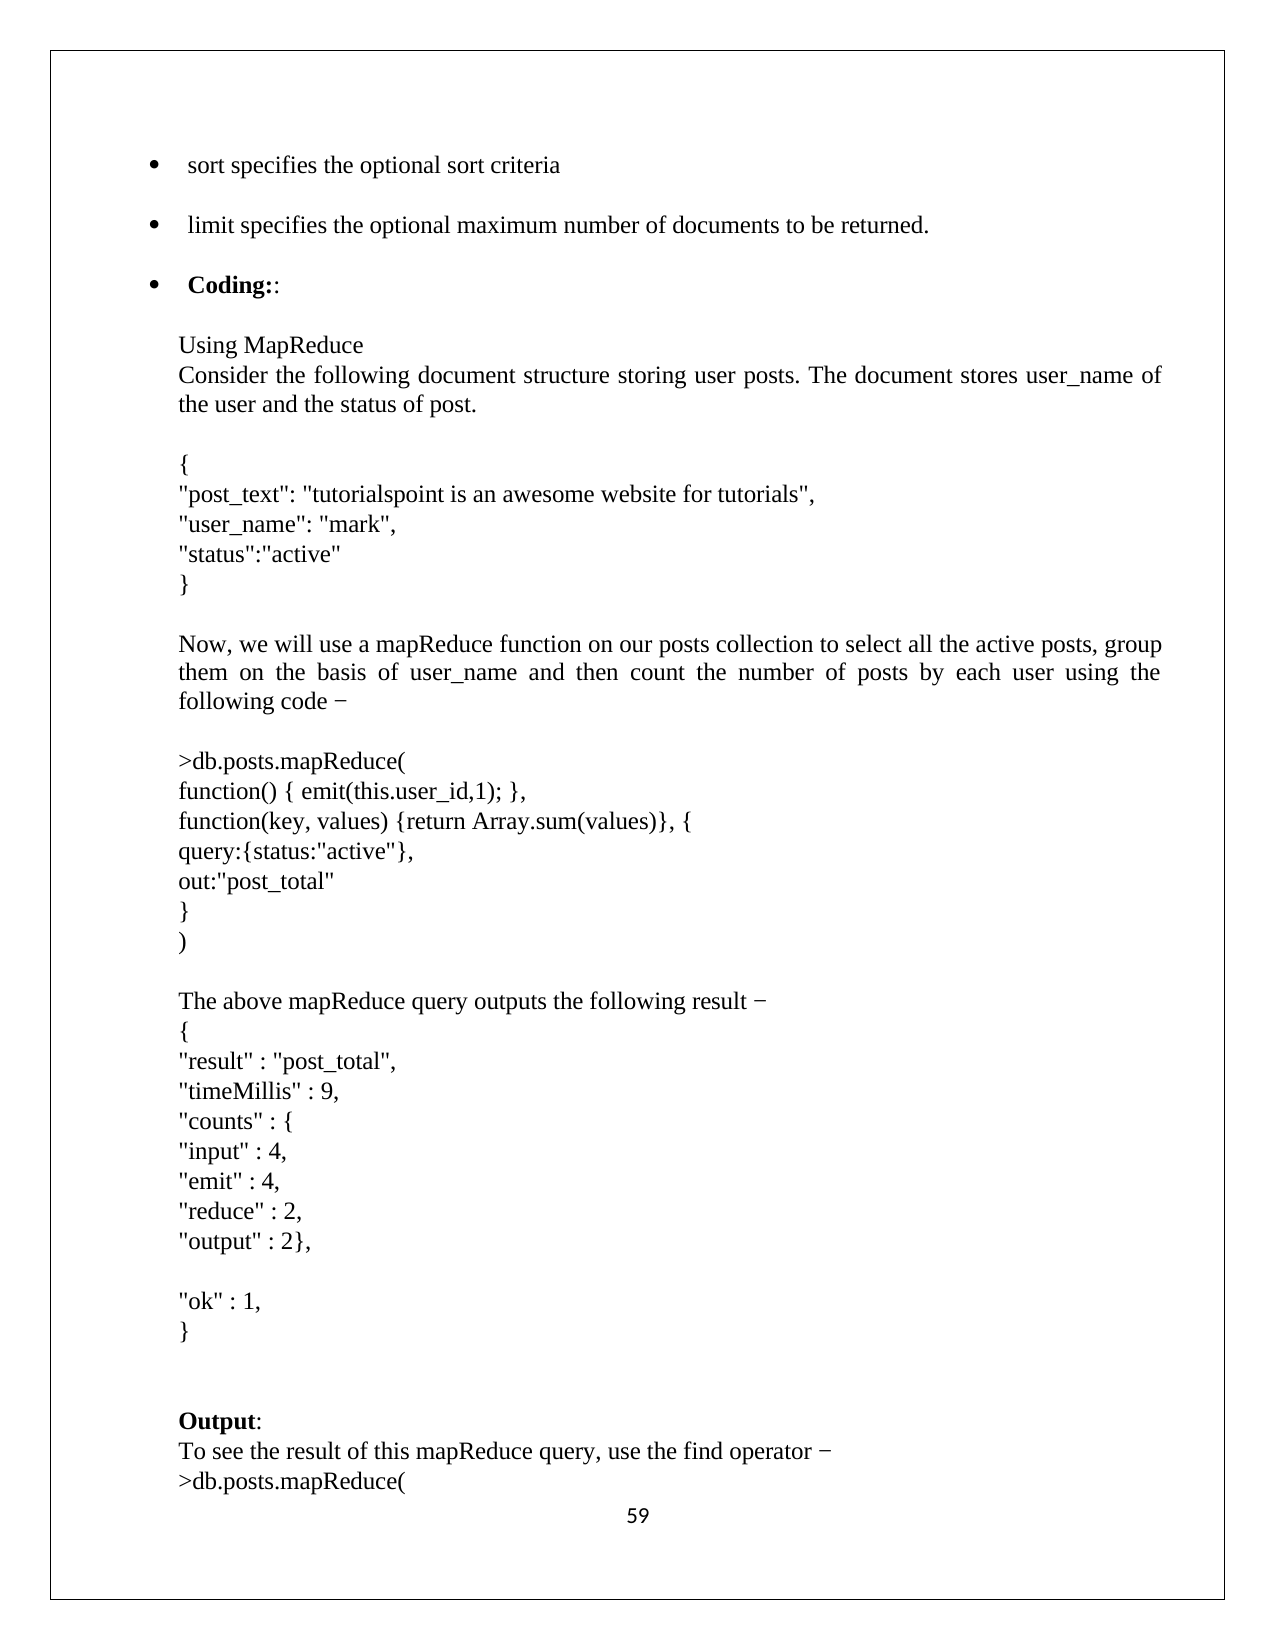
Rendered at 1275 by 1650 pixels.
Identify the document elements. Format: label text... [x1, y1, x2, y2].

text Using MapReduce [178, 330, 1162, 359]
text "ok" : 1, [178, 1286, 1162, 1315]
text } [178, 896, 1162, 925]
text The above mapReduce query outputs the following result − [178, 986, 1162, 1015]
text "emit" : 4, [178, 1166, 1162, 1195]
text Now, we will use a mapReduce function on our posts collection to select all the active posts, group them on the basis of user_name and then count the number of posts by each user using the following code − [178, 629, 1162, 715]
text ) [178, 926, 1162, 955]
text function() { emit(this.user_id,1); }, [178, 776, 1162, 805]
text { [178, 1016, 1162, 1045]
text "reduce" : 2, [178, 1196, 1162, 1225]
list sort specifies the optional sort criteria [150, 150, 1162, 179]
list limit specifies the optional maximum number of documents to be returned. [150, 210, 1162, 239]
text } [178, 1316, 1162, 1345]
text } [178, 569, 1162, 597]
text query:{status:"active"}, [178, 836, 1162, 865]
text To see the result of this mapReduce query, use the find operator − [178, 1436, 1162, 1465]
list Coding:: [150, 270, 1162, 299]
text "counts" : { [178, 1106, 1162, 1135]
text "result" : "post_total", [178, 1046, 1162, 1075]
text "post_text": "tutorialspoint is an awesome website for tutorials", [178, 479, 1162, 507]
text "input" : 4, [178, 1136, 1162, 1165]
text { [178, 449, 1162, 477]
text "status":"active" [178, 539, 1162, 567]
text Output: [178, 1406, 1162, 1435]
text "output" : 2}, [178, 1226, 1162, 1255]
text >db.posts.mapReduce( [178, 746, 1162, 775]
text "user_name": "mark", [178, 509, 1162, 537]
text "timeMillis" : 9, [178, 1076, 1162, 1105]
text Consider the following document structure storing user posts. The document stores user_name of the user and the status of post. [178, 360, 1162, 417]
text out:"post_total" [178, 866, 1162, 895]
text function(key, values) {return Array.sum(values)}, { [178, 806, 1162, 835]
text >db.posts.mapReduce( [178, 1466, 1162, 1495]
